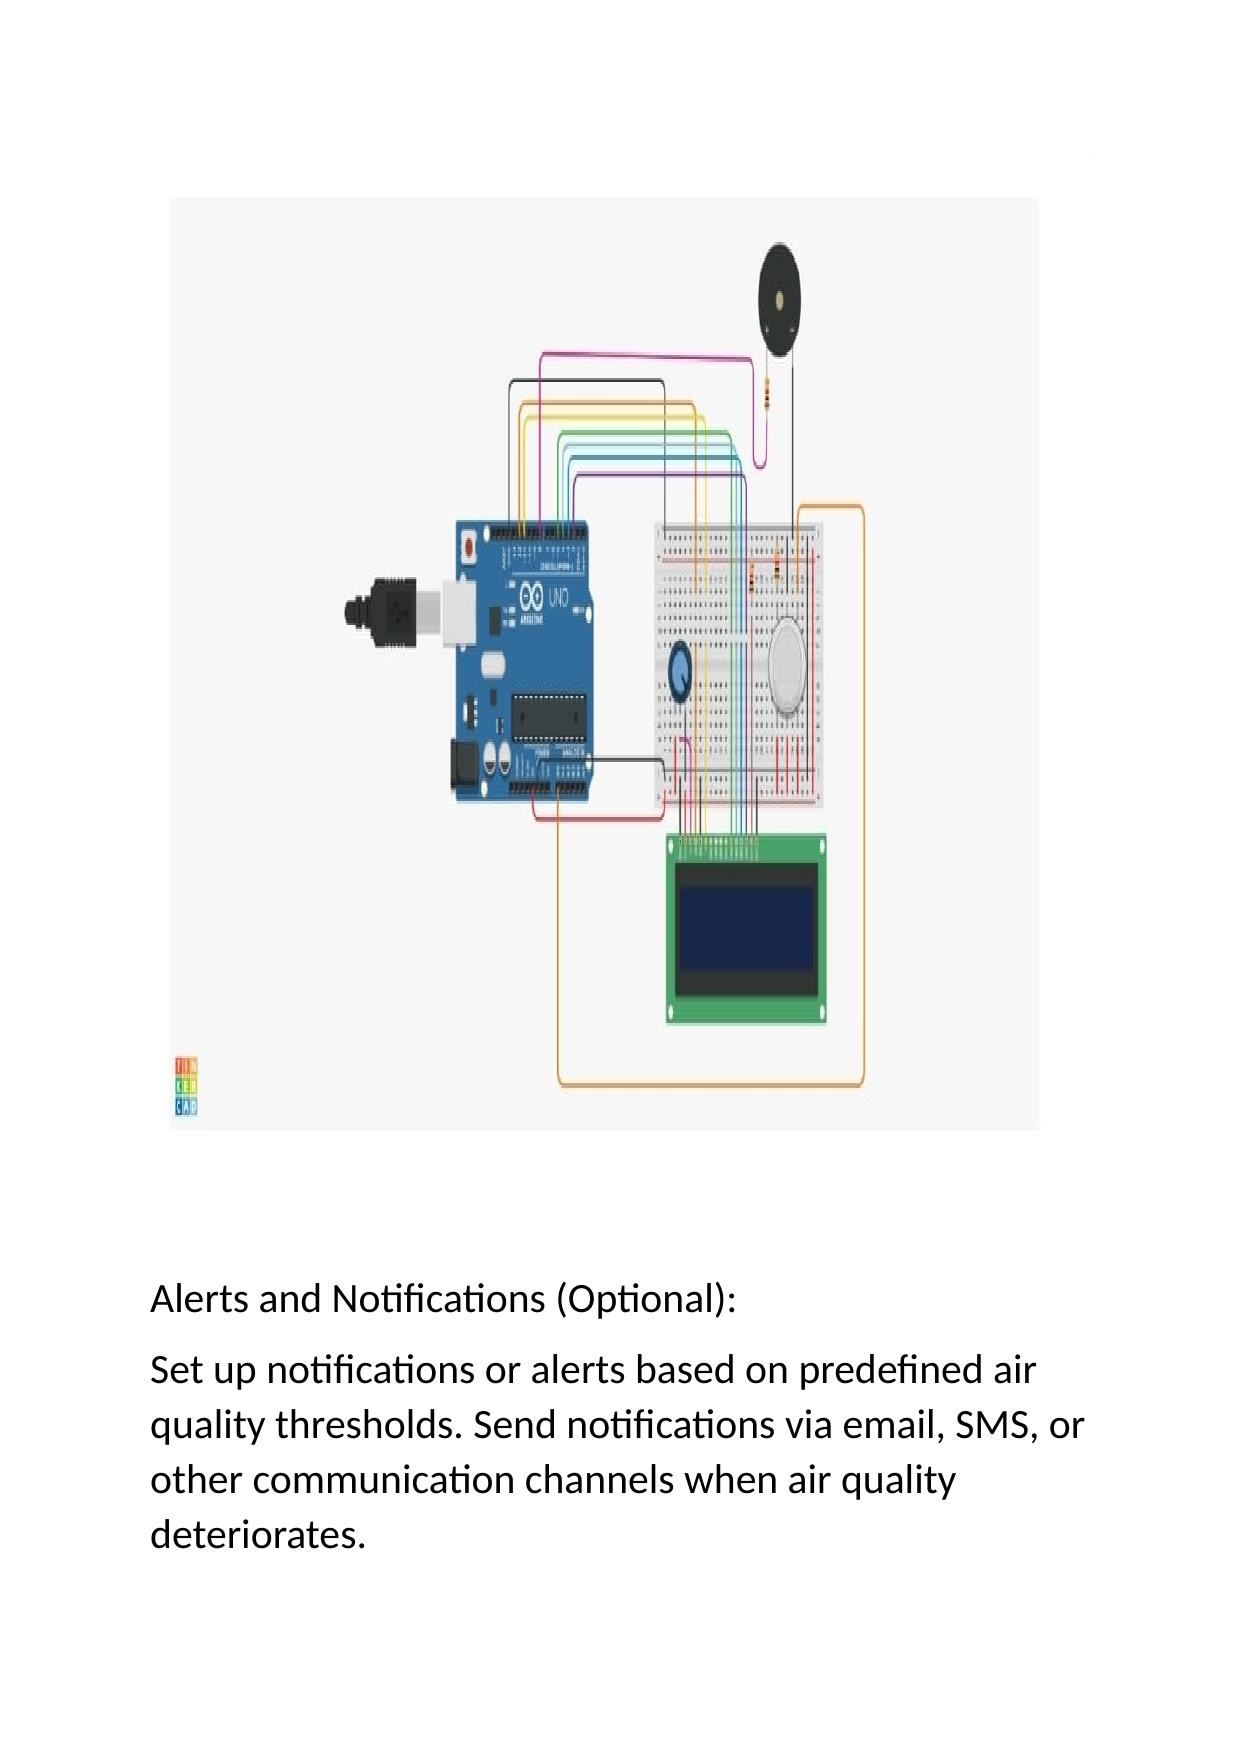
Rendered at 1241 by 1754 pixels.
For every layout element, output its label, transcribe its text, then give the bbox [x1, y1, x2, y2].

picture [150, 150, 1091, 1182]
text Alerts and Notifications (Optional): [150, 1272, 1090, 1322]
text Set up notifications or alerts based on predefined air quality thresholds. Send notifications via email, SMS, or other communication channels when air quality deteriorates. [150, 1343, 1090, 1559]
